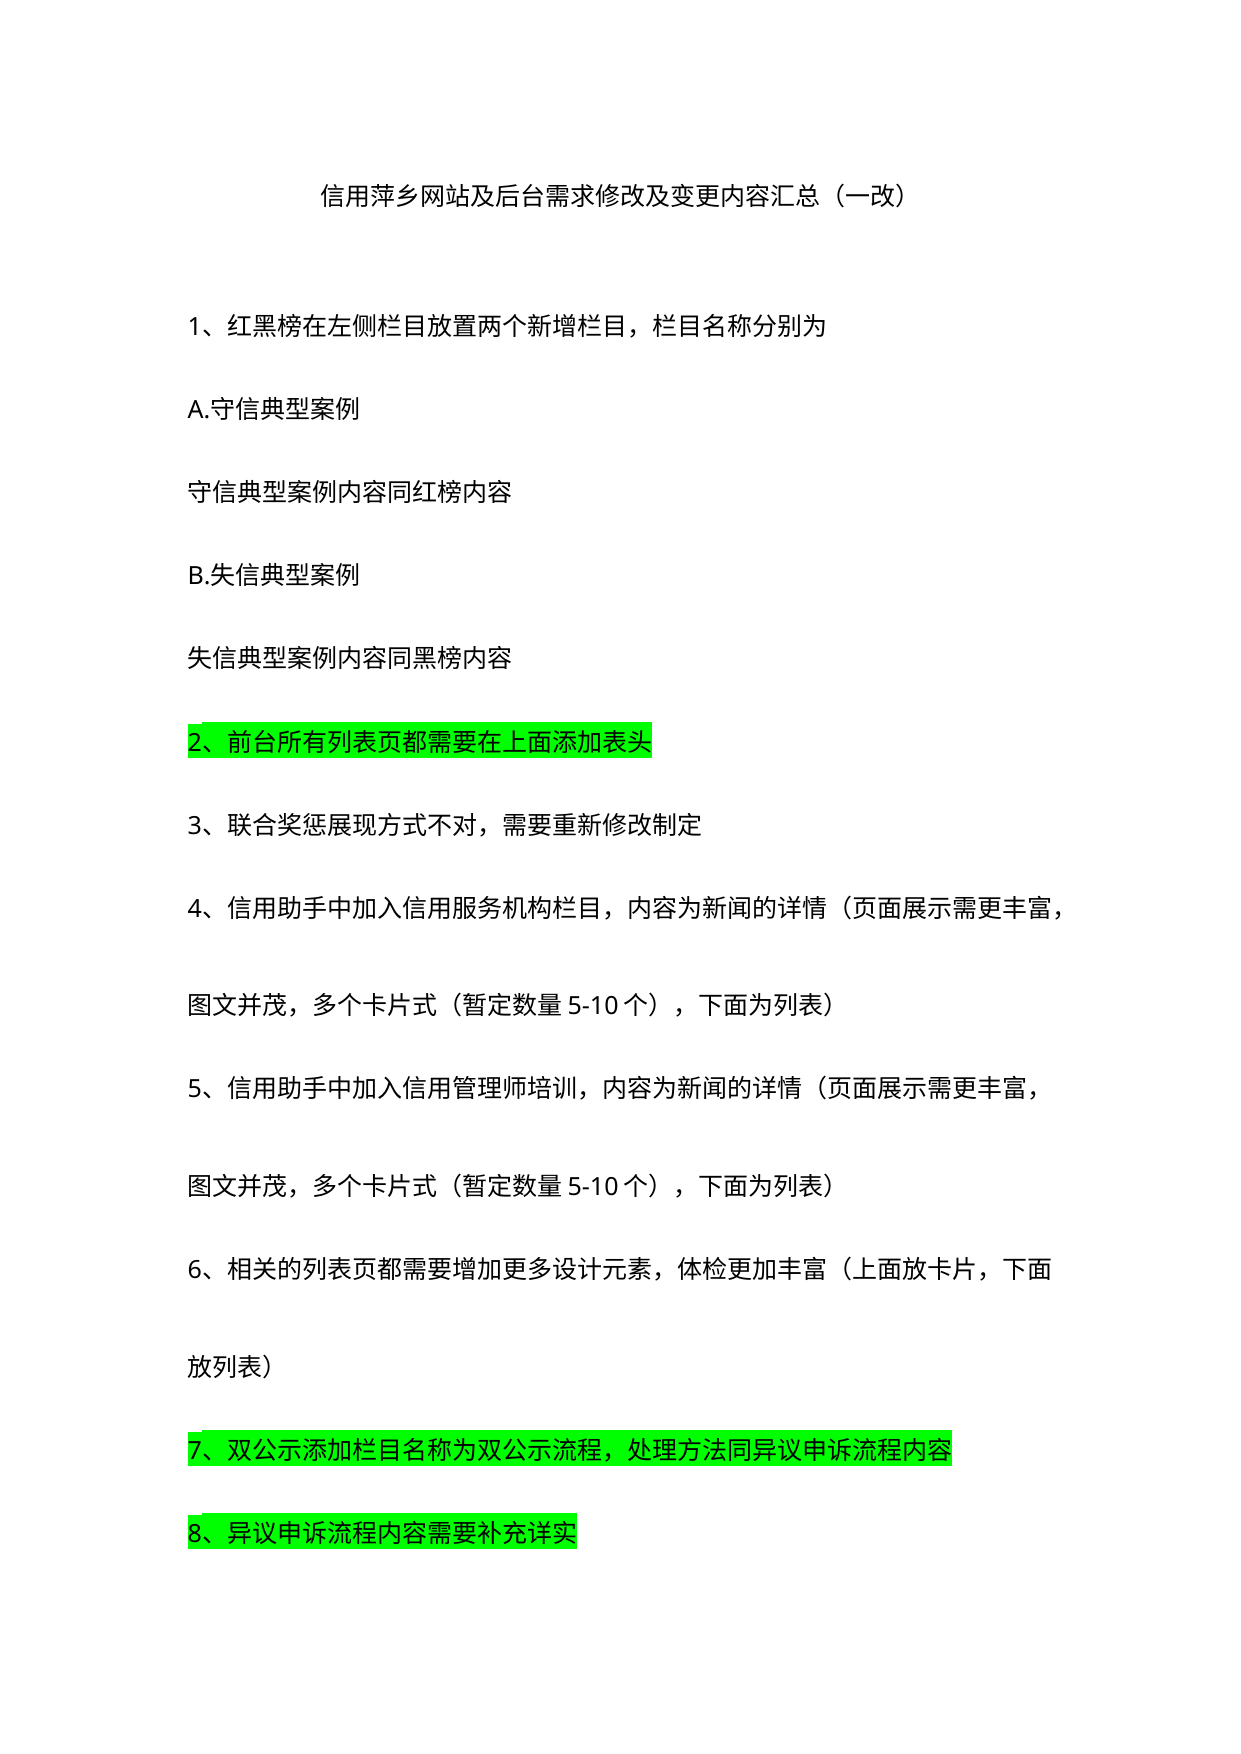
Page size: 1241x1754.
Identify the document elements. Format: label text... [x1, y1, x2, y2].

list 联合奖惩展现方式不对，需要重新修改制定 [187, 791, 1053, 856]
list 信用助手中加入信用服务机构栏目，内容为新闻的详情（页面展示需更丰富，图文并茂，多个卡片式（暂定数量5-10个），下面为列表） [187, 874, 1053, 1036]
list 信用助手中加入信用管理师培训，内容为新闻的详情（页面展示需更丰富，图文并茂，多个卡片式（暂定数量5-10个），下面为列表） [187, 1054, 1053, 1217]
list 守信典型案例 [187, 375, 1053, 440]
list 异议申诉流程内容需要补充详实 [187, 1499, 1053, 1564]
list 守信典型案例内容同红榜内容 [187, 458, 1053, 523]
list 失信典型案例内容同黑榜内容 [187, 624, 1053, 689]
list 相关的列表页都需要增加更多设计元素，体检更加丰富（上面放卡片，下面放列表） [187, 1235, 1053, 1398]
list 红黑榜在左侧栏目放置两个新增栏目，栏目名称分别为 [187, 292, 1053, 357]
list 双公示添加栏目名称为双公示流程，处理方法同异议申诉流程内容 [187, 1416, 1053, 1481]
list 信用萍乡网站及后台需求修改及变更内容汇总（一改） [187, 162, 1053, 227]
list 前台所有列表页都需要在上面添加表头 [187, 708, 1053, 773]
list 失信典型案例 [187, 541, 1053, 606]
